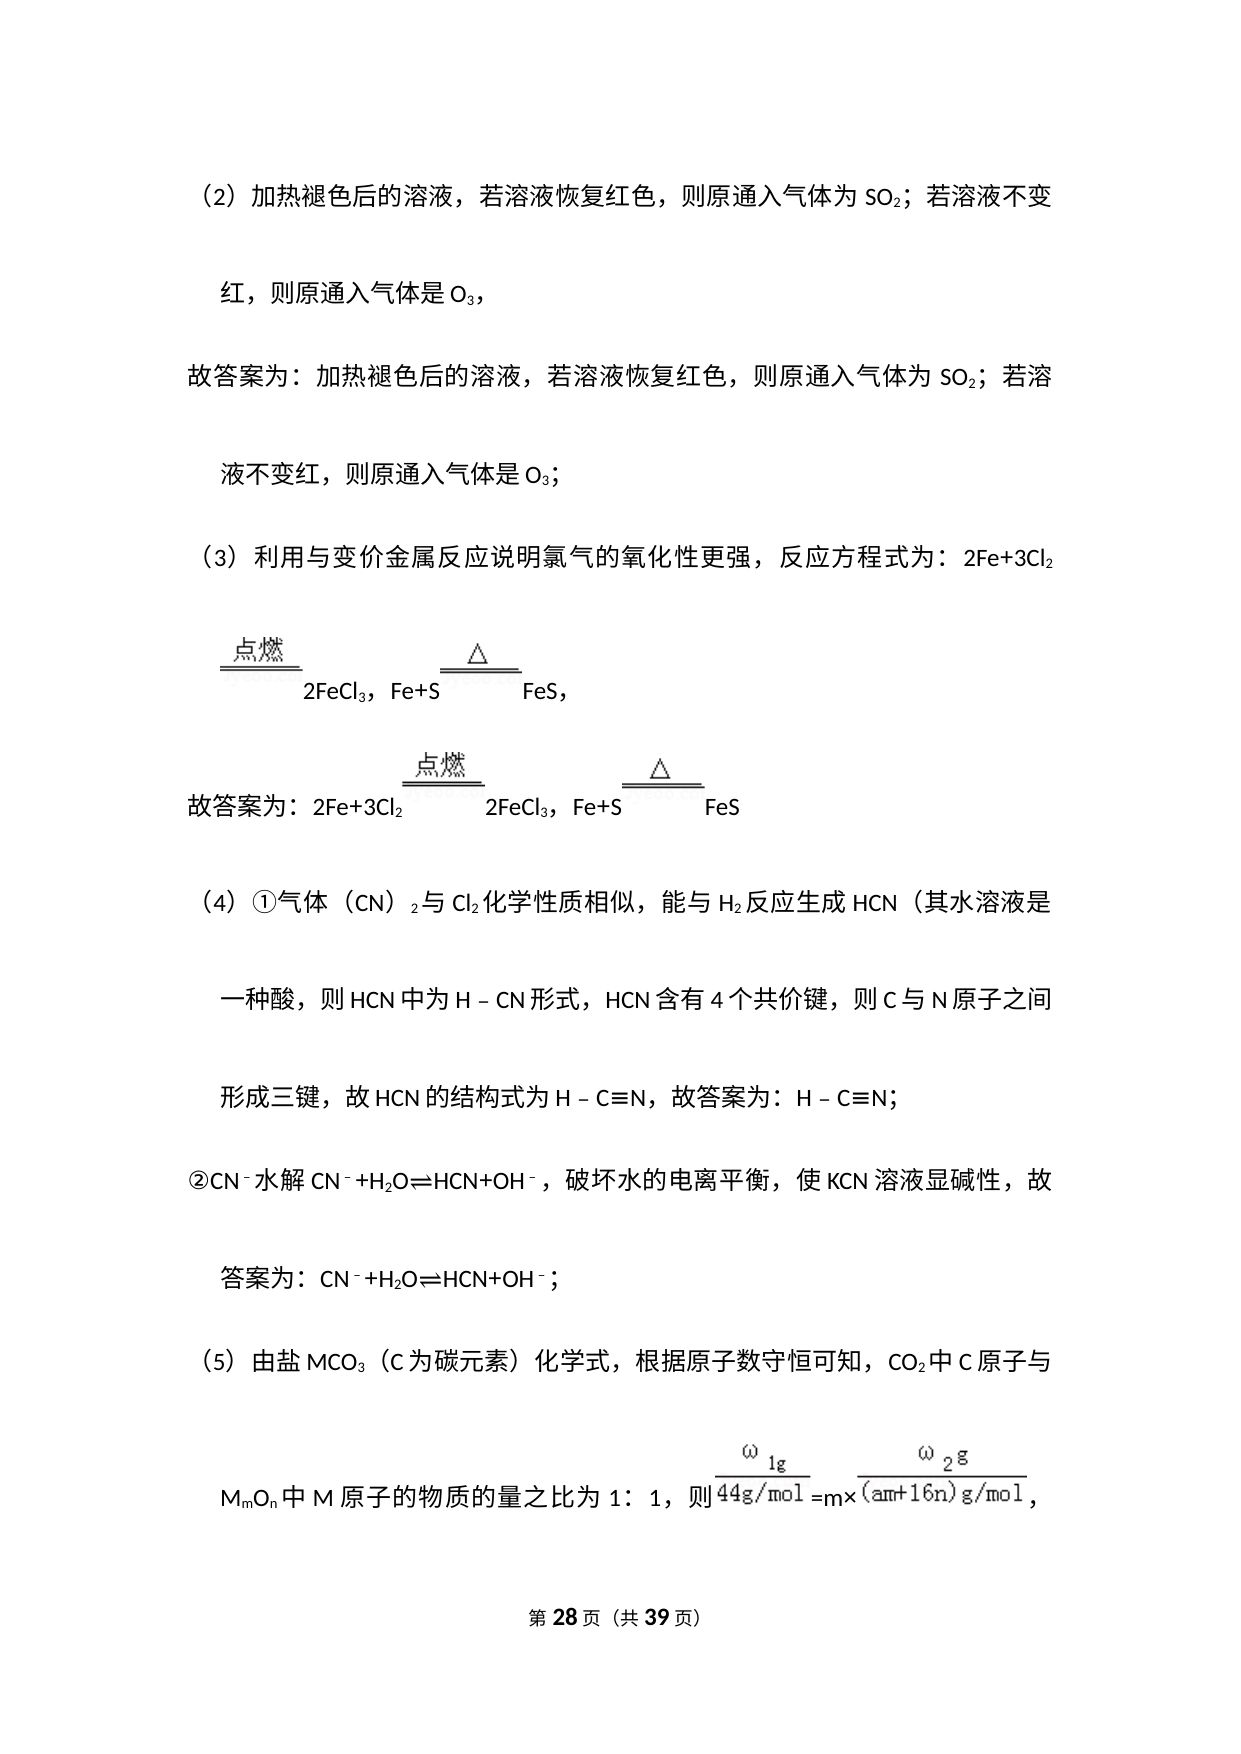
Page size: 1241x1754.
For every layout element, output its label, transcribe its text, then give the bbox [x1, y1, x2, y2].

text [187, 1327, 1053, 1538]
text 故答案为：加热褪色后的溶液，若溶液恢复红色，则原通入气体为SO2；若溶液不变红，则原通入气体是O3； [187, 342, 1053, 505]
text （2）加热褪色后的溶液，若溶液恢复红色，则原通入气体为SO2；若溶液不变红，则原通入气体是O3， [187, 162, 1053, 324]
text ②CN﹣水解CN﹣+H2O⇌HCN+OH﹣，破坏水的电离平衡，使KCN溶液显碱性，故答案为：CN﹣+H2O⇌HCN+OH﹣； [187, 1146, 1053, 1309]
picture [715, 1440, 811, 1506]
picture [439, 641, 523, 700]
picture [622, 757, 705, 815]
picture [220, 636, 303, 700]
picture [857, 1440, 1028, 1506]
text （3）利用与变价金属反应说明氯气的氧化性更强，反应方程式为：2Fe+3Cl22FeCl3，Fe+SFeS， [187, 523, 1053, 734]
text 故答案为：2Fe+3Cl22FeCl3，Fe+SFeS [187, 752, 1053, 850]
picture [402, 752, 485, 815]
text （4）①气体（CN）2与Cl2化学性质相似，能与H2反应生成HCN（其水溶液是一种酸，则HCN中为H﹣CN形式，HCN含有4个共价键，则C与N原子之间形成三键，故HCN的结构式为H﹣C≡N，故答案为：H﹣C≡N； [187, 868, 1053, 1128]
